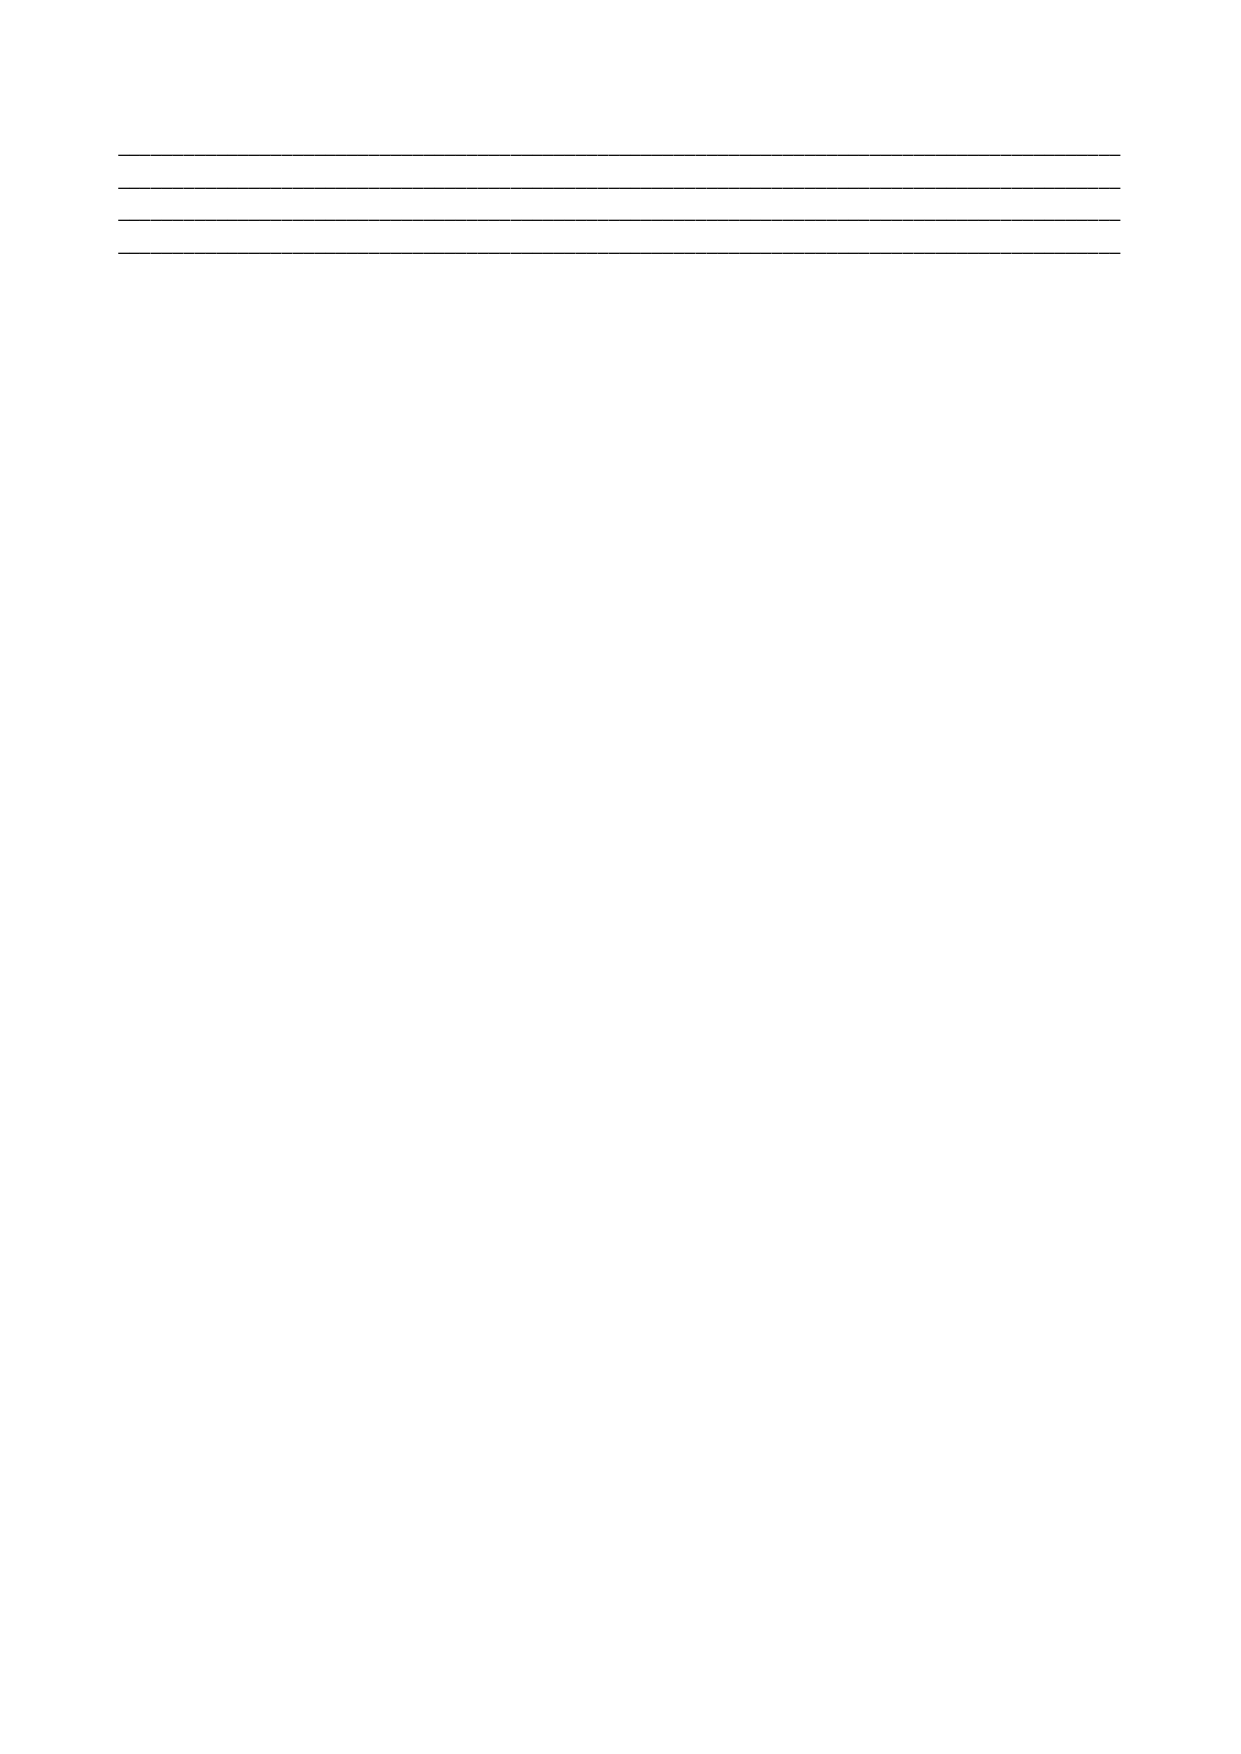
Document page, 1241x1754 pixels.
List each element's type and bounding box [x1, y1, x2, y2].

text [118, 129, 1122, 259]
